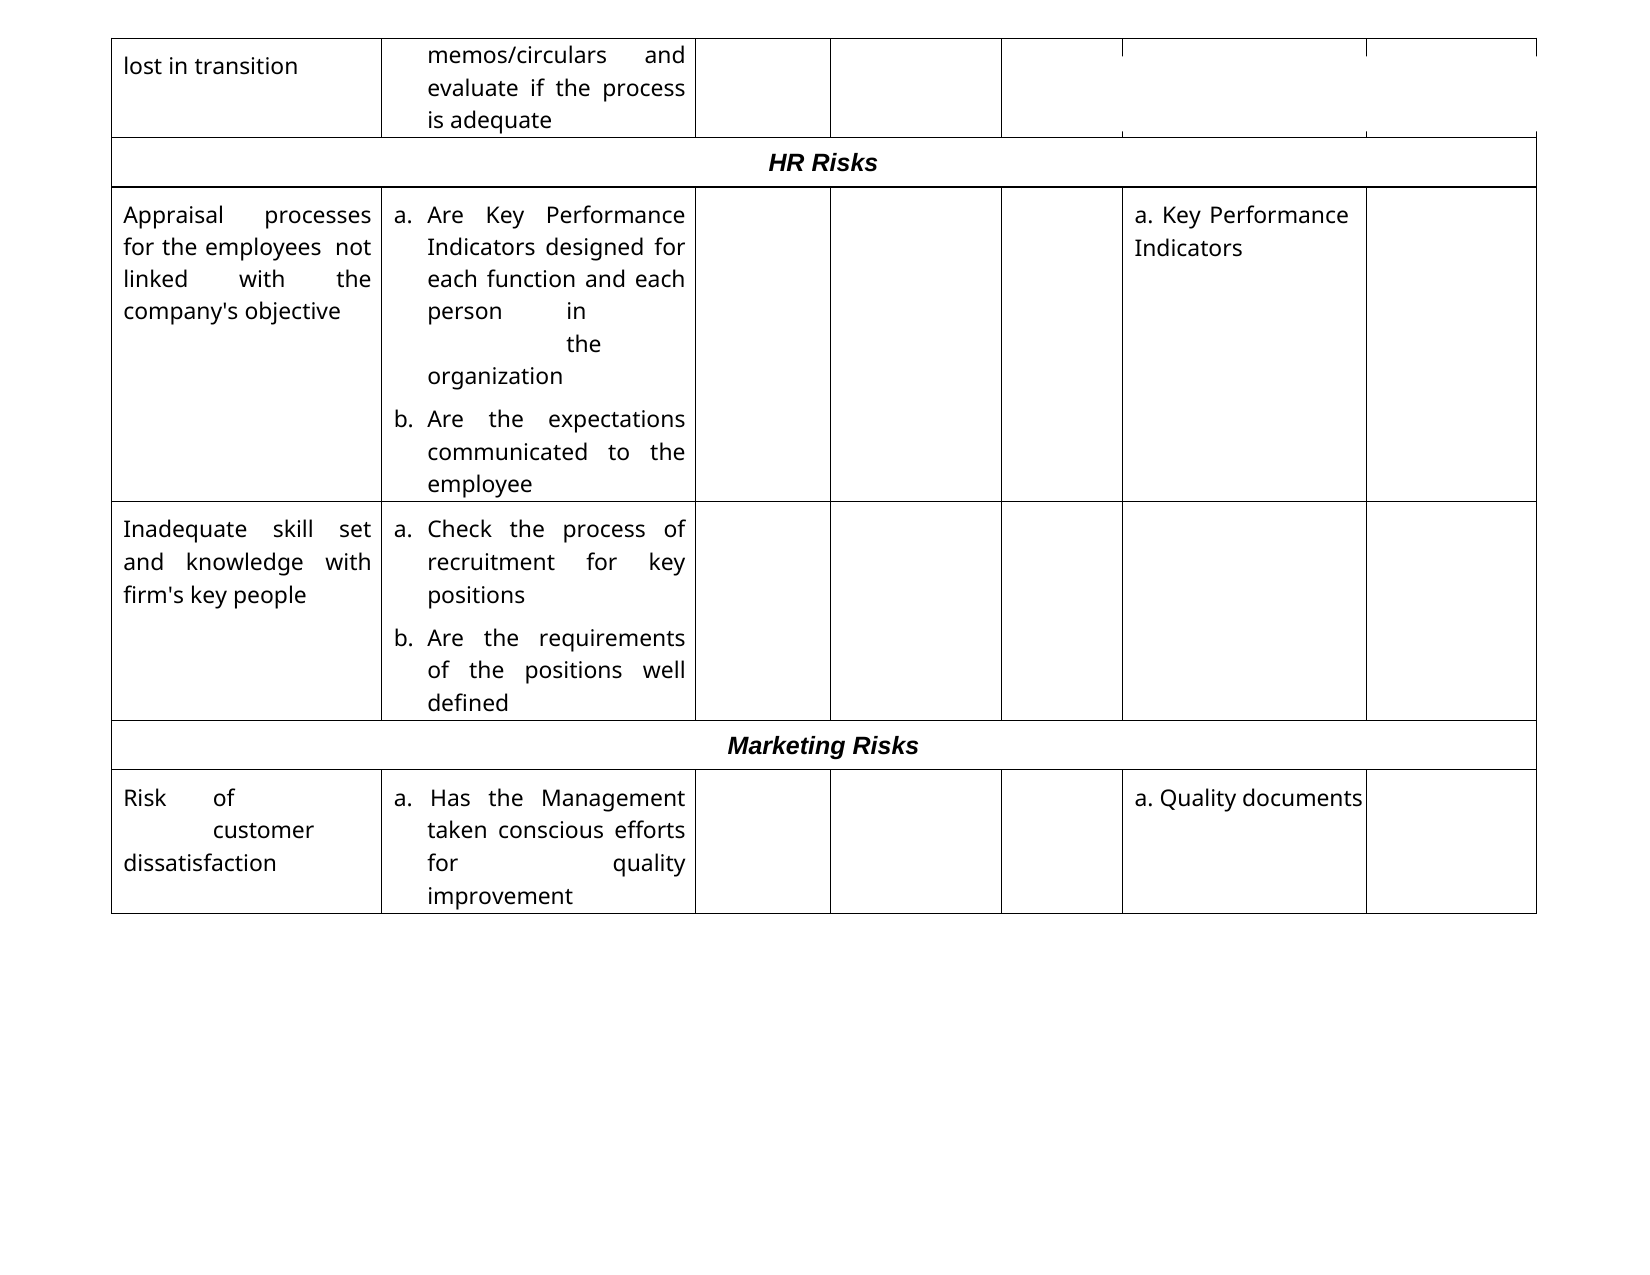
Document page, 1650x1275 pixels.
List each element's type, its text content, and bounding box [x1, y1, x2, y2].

table_cell a. Has the Management taken conscious efforts for quality improvement [382, 770, 695, 913]
table_cell Marketing Risks [112, 721, 1536, 769]
table_cell [1002, 188, 1122, 501]
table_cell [112, 39, 381, 137]
table_cell [1123, 132, 1366, 137]
table_cell a. Quality documents [1123, 770, 1366, 913]
table_cell [1367, 502, 1536, 720]
table_cell [1123, 502, 1366, 720]
table_cell [1367, 39, 1536, 56]
table_cell [696, 502, 830, 720]
table_cell [831, 502, 1001, 720]
table_cell Inadequate skill set and knowledge with firm's key people [112, 502, 381, 720]
table_cell [1367, 770, 1536, 913]
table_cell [382, 39, 695, 137]
table_cell [1002, 39, 1122, 137]
table_cell a. Key Performance Indicators [1123, 188, 1366, 501]
table_cell [696, 39, 830, 137]
table_cell [1367, 132, 1536, 137]
table_cell [1002, 502, 1122, 720]
table_cell Appraisal processes for the employees not linked with the company's objective [112, 188, 381, 501]
table_cell [831, 770, 1001, 913]
table_cell [1123, 39, 1366, 56]
table_cell Check the process of recruitment for key positions Are the requirements of the positions well defined [382, 502, 695, 720]
table_cell [1002, 770, 1122, 913]
table_cell [831, 39, 1001, 137]
table_cell [831, 188, 1001, 501]
table_cell [696, 770, 830, 913]
table_cell [1367, 188, 1536, 501]
table_cell [696, 188, 830, 501]
table_cell HR Risks [112, 138, 1536, 186]
table_cell Risk of customer dissatisfaction [112, 770, 381, 913]
table_cell Are Key Performance Indicators designed for each function and each person in the organization Are the expectations communicated to the employee [382, 188, 695, 501]
